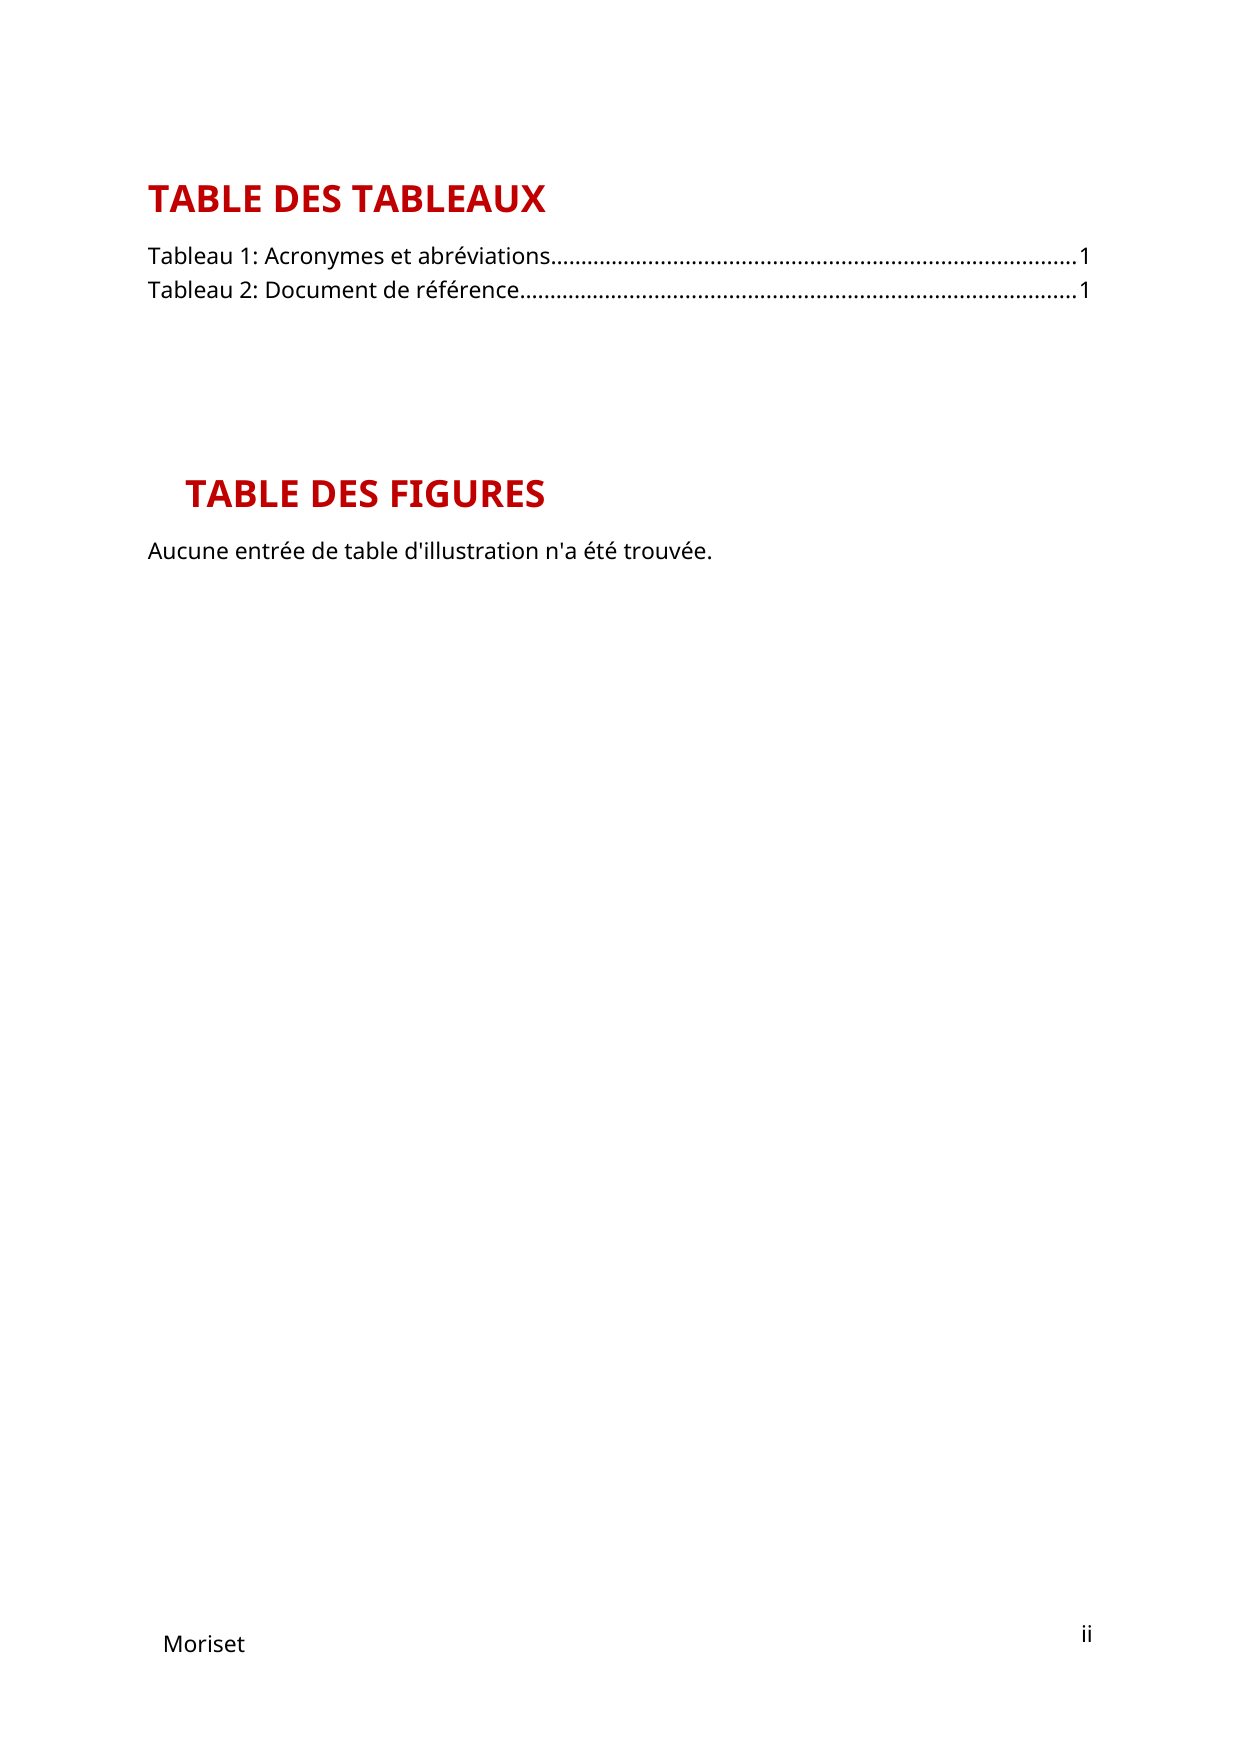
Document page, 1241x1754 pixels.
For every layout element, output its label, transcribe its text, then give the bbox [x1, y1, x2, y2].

text Tableau 1: Acronymes et abréviations 1 [148, 240, 1093, 271]
subtitle Table des tableaux [148, 173, 1093, 224]
text Aucune entrée de table d'illustration n'a été trouvée. [148, 535, 1093, 566]
subtitle Table des figures [185, 467, 1093, 518]
text Tableau 2: Document de référence 1 [148, 274, 1093, 305]
